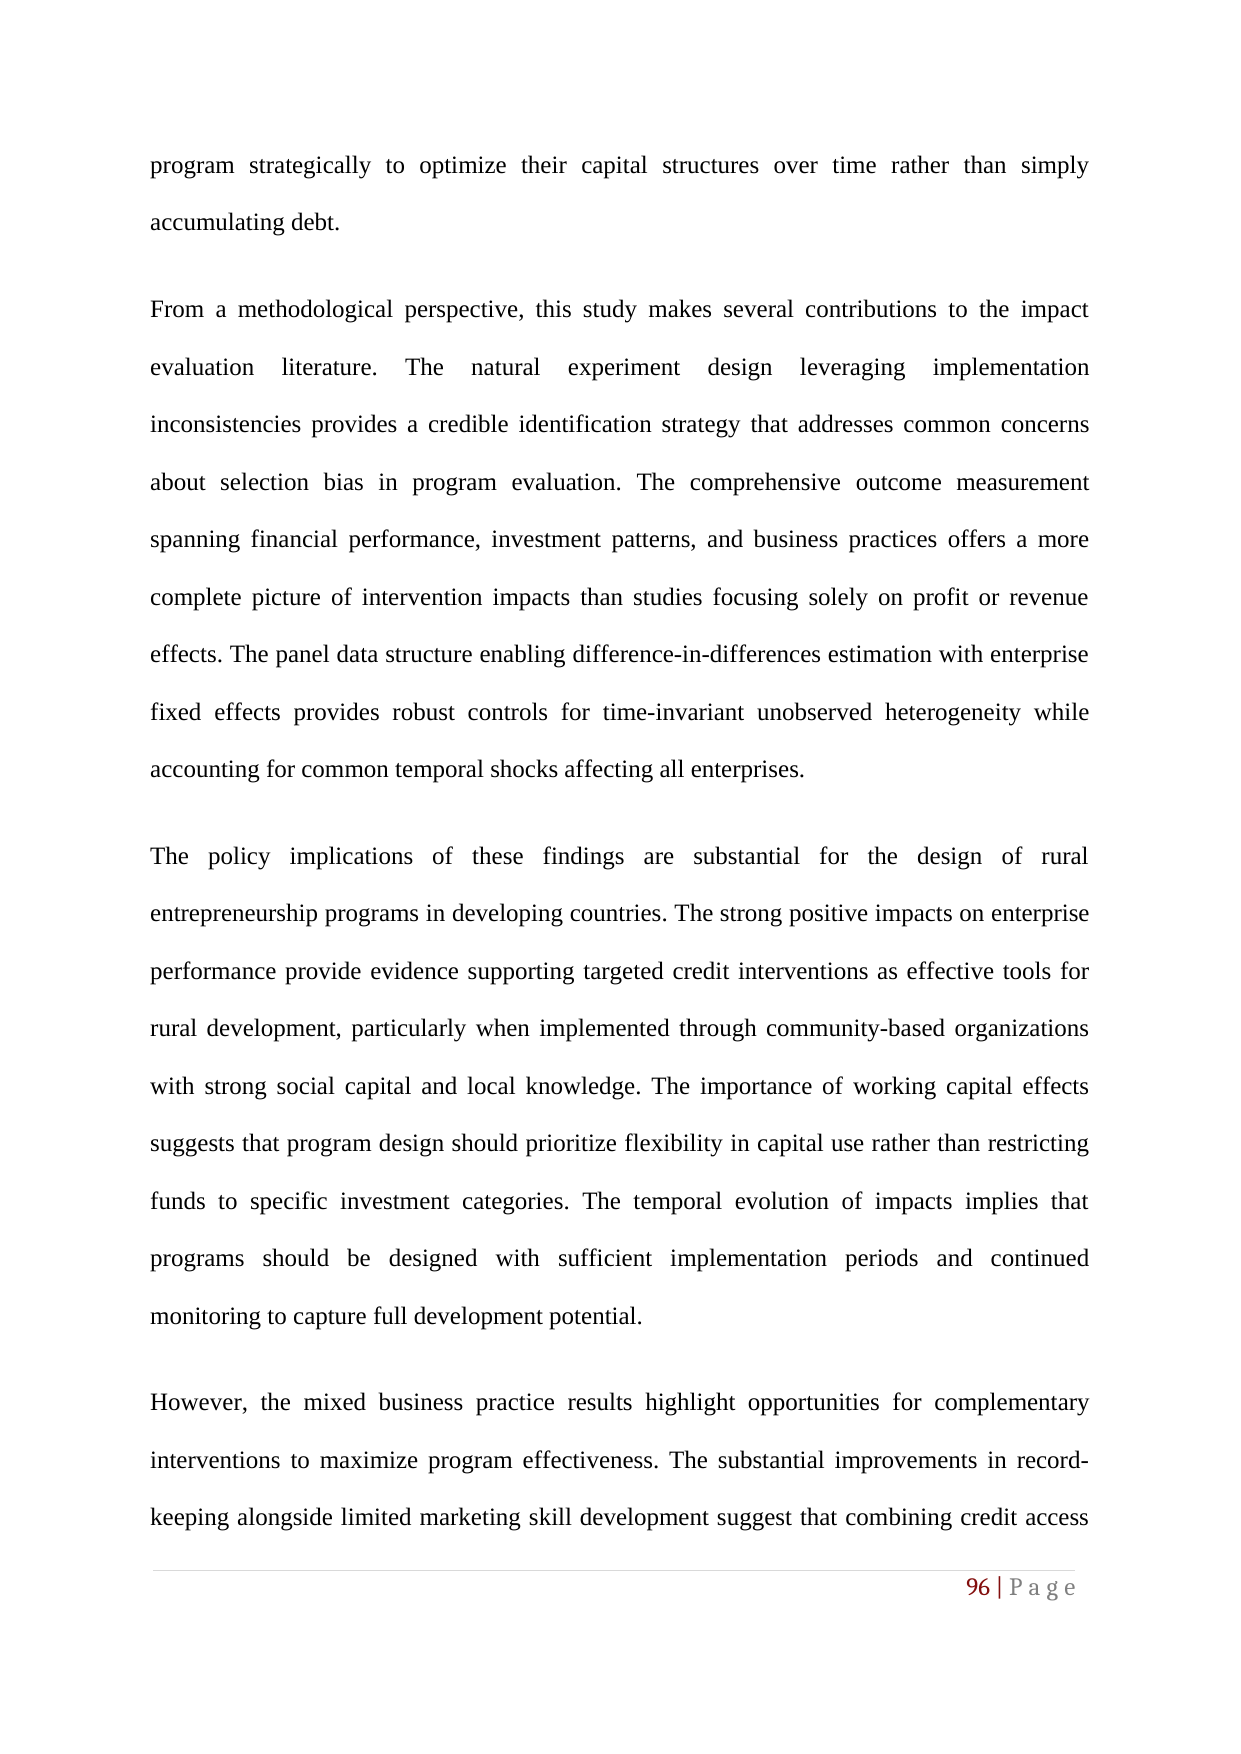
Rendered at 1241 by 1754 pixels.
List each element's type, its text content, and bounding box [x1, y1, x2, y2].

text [150, 150, 1090, 236]
text From a methodological perspective, this study makes several contributions to the impact evaluation literature. The natural experiment design leveraging implementation inconsistencies provides a credible identification strategy that addresses common concerns about selection bias in program evaluation. The comprehensive outcome measurement spanning financial performance, investment patterns, and business practices offers a more complete picture of intervention impacts than studies focusing solely on profit or revenue effects. The panel data structure enabling difference-in-differences estimation with enterprise fixed effects provides robust controls for time-invariant unobserved heterogeneity while accounting for common temporal shocks affecting all enterprises. [150, 294, 1090, 783]
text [150, 1387, 1090, 1531]
text The policy implications of these findings are substantial for the design of rural entrepreneurship programs in developing countries. The strong positive impacts on enterprise performance provide evidence supporting targeted credit interventions as effective tools for rural development, particularly when implemented through community-based organizations with strong social capital and local knowledge. The importance of working capital effects suggests that program design should prioritize flexibility in capital use rather than restricting funds to specific investment categories. The temporal evolution of impacts implies that programs should be designed with sufficient implementation periods and continued monitoring to capture full development potential. [150, 841, 1090, 1329]
